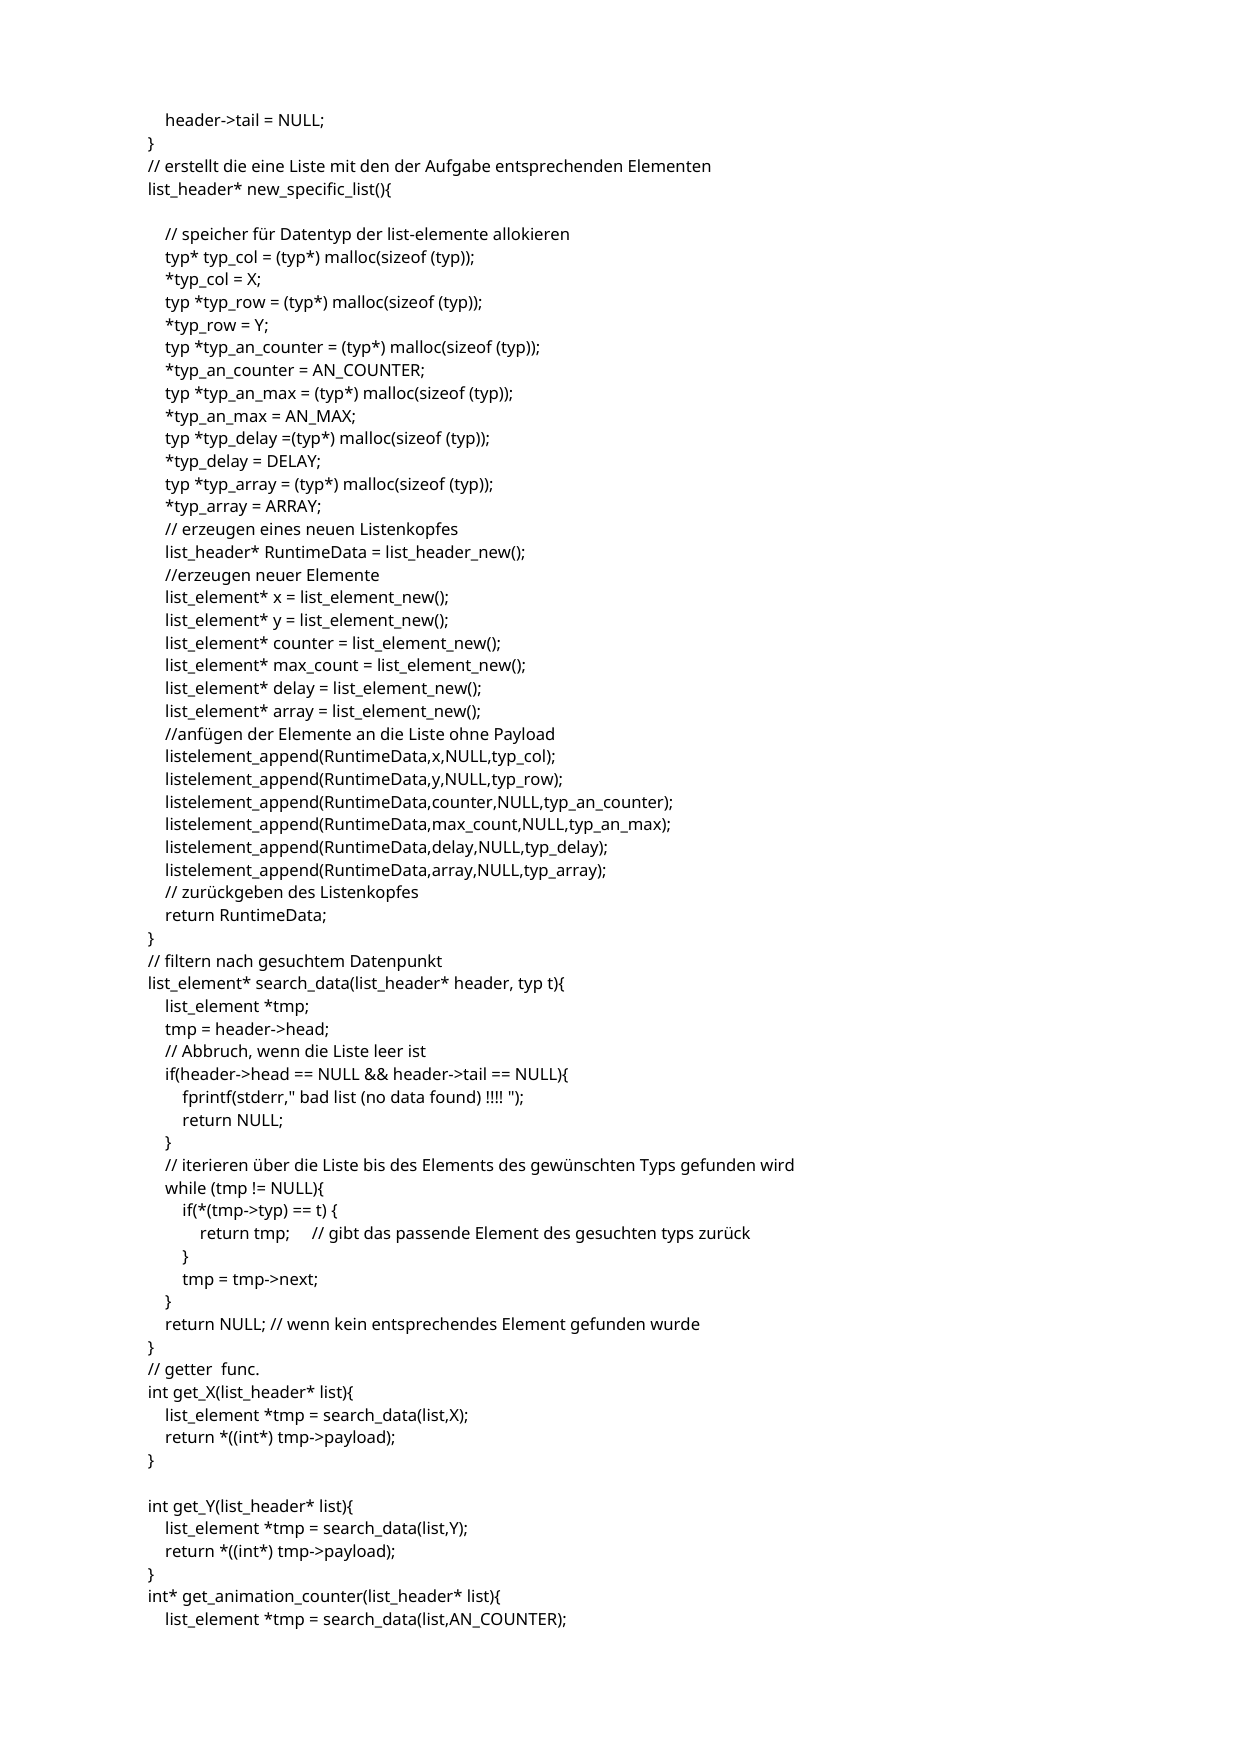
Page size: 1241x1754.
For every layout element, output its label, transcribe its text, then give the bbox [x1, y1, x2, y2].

text typ *typ_row = (typ*) malloc(sizeof (typ)); [148, 291, 1152, 313]
text int* get_animation_counter(list_header* list){ [148, 1585, 1152, 1608]
text listelement_append(RuntimeData,y,NULL,typ_row); [148, 768, 1152, 790]
text } [148, 132, 1152, 154]
text list_element *tmp = search_data(list,X); [148, 1403, 1152, 1426]
text typ *typ_an_counter = (typ*) malloc(sizeof (typ)); [148, 336, 1152, 359]
text list_element* y = list_element_new(); [148, 609, 1152, 631]
text // erzeugen eines neuen Listenkopfes [148, 518, 1152, 541]
text typ *typ_array = (typ*) malloc(sizeof (typ)); [148, 472, 1152, 495]
text if(*(tmp->typ) == t) { [148, 1199, 1152, 1222]
text } [148, 1131, 1152, 1154]
text //anfügen der Elemente an die Liste ohne Payload [148, 722, 1152, 745]
text typ* typ_col = (typ*) malloc(sizeof (typ)); [148, 245, 1152, 268]
text listelement_append(RuntimeData,max_count,NULL,typ_an_max); [148, 813, 1152, 836]
text return *((int*) tmp->payload); [148, 1426, 1152, 1449]
text // erstellt die eine Liste mit den der Aufgabe entsprechenden Elementen [148, 154, 1152, 177]
text //erzeugen neuer Elemente [148, 563, 1152, 586]
text *typ_an_counter = AN_COUNTER; [148, 359, 1152, 382]
text list_element* array = list_element_new(); [148, 699, 1152, 722]
text *typ_delay = DELAY; [148, 450, 1152, 472]
text *typ_array = ARRAY; [148, 495, 1152, 518]
text // speicher für Datentyp der list-elemente allokieren [148, 223, 1152, 245]
text listelement_append(RuntimeData,delay,NULL,typ_delay); [148, 836, 1152, 858]
text return *((int*) tmp->payload); [148, 1540, 1152, 1562]
text header->tail = NULL; [148, 109, 1152, 132]
text list_header* new_specific_list(){ [148, 177, 1152, 200]
text // iterieren über die Liste bis des Elements des gewünschten Typs gefunden wird [148, 1154, 1152, 1176]
text } [148, 1244, 1152, 1267]
text } [148, 1290, 1152, 1313]
text *typ_row = Y; [148, 313, 1152, 336]
text list_element *tmp; [148, 995, 1152, 1017]
text } [148, 1562, 1152, 1585]
text // filtern nach gesuchtem Datenpunkt [148, 949, 1152, 972]
text listelement_append(RuntimeData,array,NULL,typ_array); [148, 858, 1152, 881]
text tmp = header->head; [148, 1017, 1152, 1040]
text listelement_append(RuntimeData,x,NULL,typ_col); [148, 745, 1152, 768]
text typ *typ_an_max = (typ*) malloc(sizeof (typ)); [148, 382, 1152, 404]
text } [148, 927, 1152, 949]
text int get_Y(list_header* list){ [148, 1494, 1152, 1517]
text list_element* counter = list_element_new(); [148, 631, 1152, 654]
text list_element *tmp = search_data(list,AN_COUNTER); [148, 1608, 1152, 1631]
text } [148, 1335, 1152, 1358]
text typ *typ_delay =(typ*) malloc(sizeof (typ)); [148, 427, 1152, 450]
text if(header->head == NULL && header->tail == NULL){ [148, 1063, 1152, 1086]
text } [148, 1449, 1152, 1472]
text list_element* max_count = list_element_new(); [148, 654, 1152, 677]
text list_element* x = list_element_new(); [148, 586, 1152, 609]
text list_element* search_data(list_header* header, typ t){ [148, 972, 1152, 995]
text list_header* RuntimeData = list_header_new(); [148, 541, 1152, 563]
text // getter func. [148, 1358, 1152, 1381]
text return RuntimeData; [148, 904, 1152, 927]
text *typ_col = X; [148, 268, 1152, 291]
text while (tmp != NULL){ [148, 1176, 1152, 1199]
text listelement_append(RuntimeData,counter,NULL,typ_an_counter); [148, 790, 1152, 813]
text tmp = tmp->next; [148, 1267, 1152, 1290]
text list_element *tmp = search_data(list,Y); [148, 1517, 1152, 1540]
text list_element* delay = list_element_new(); [148, 677, 1152, 699]
text return tmp; // gibt das passende Element des gesuchten typs zurück [148, 1222, 1152, 1244]
text int get_X(list_header* list){ [148, 1381, 1152, 1403]
text *typ_an_max = AN_MAX; [148, 404, 1152, 427]
text return NULL; [148, 1108, 1152, 1131]
text // zurückgeben des Listenkopfes [148, 881, 1152, 904]
text fprintf(stderr," bad list (no data found) !!!! "); [148, 1086, 1152, 1108]
text return NULL; // wenn kein entsprechendes Element gefunden wurde [148, 1313, 1152, 1335]
text // Abbruch, wenn die Liste leer ist [148, 1040, 1152, 1063]
